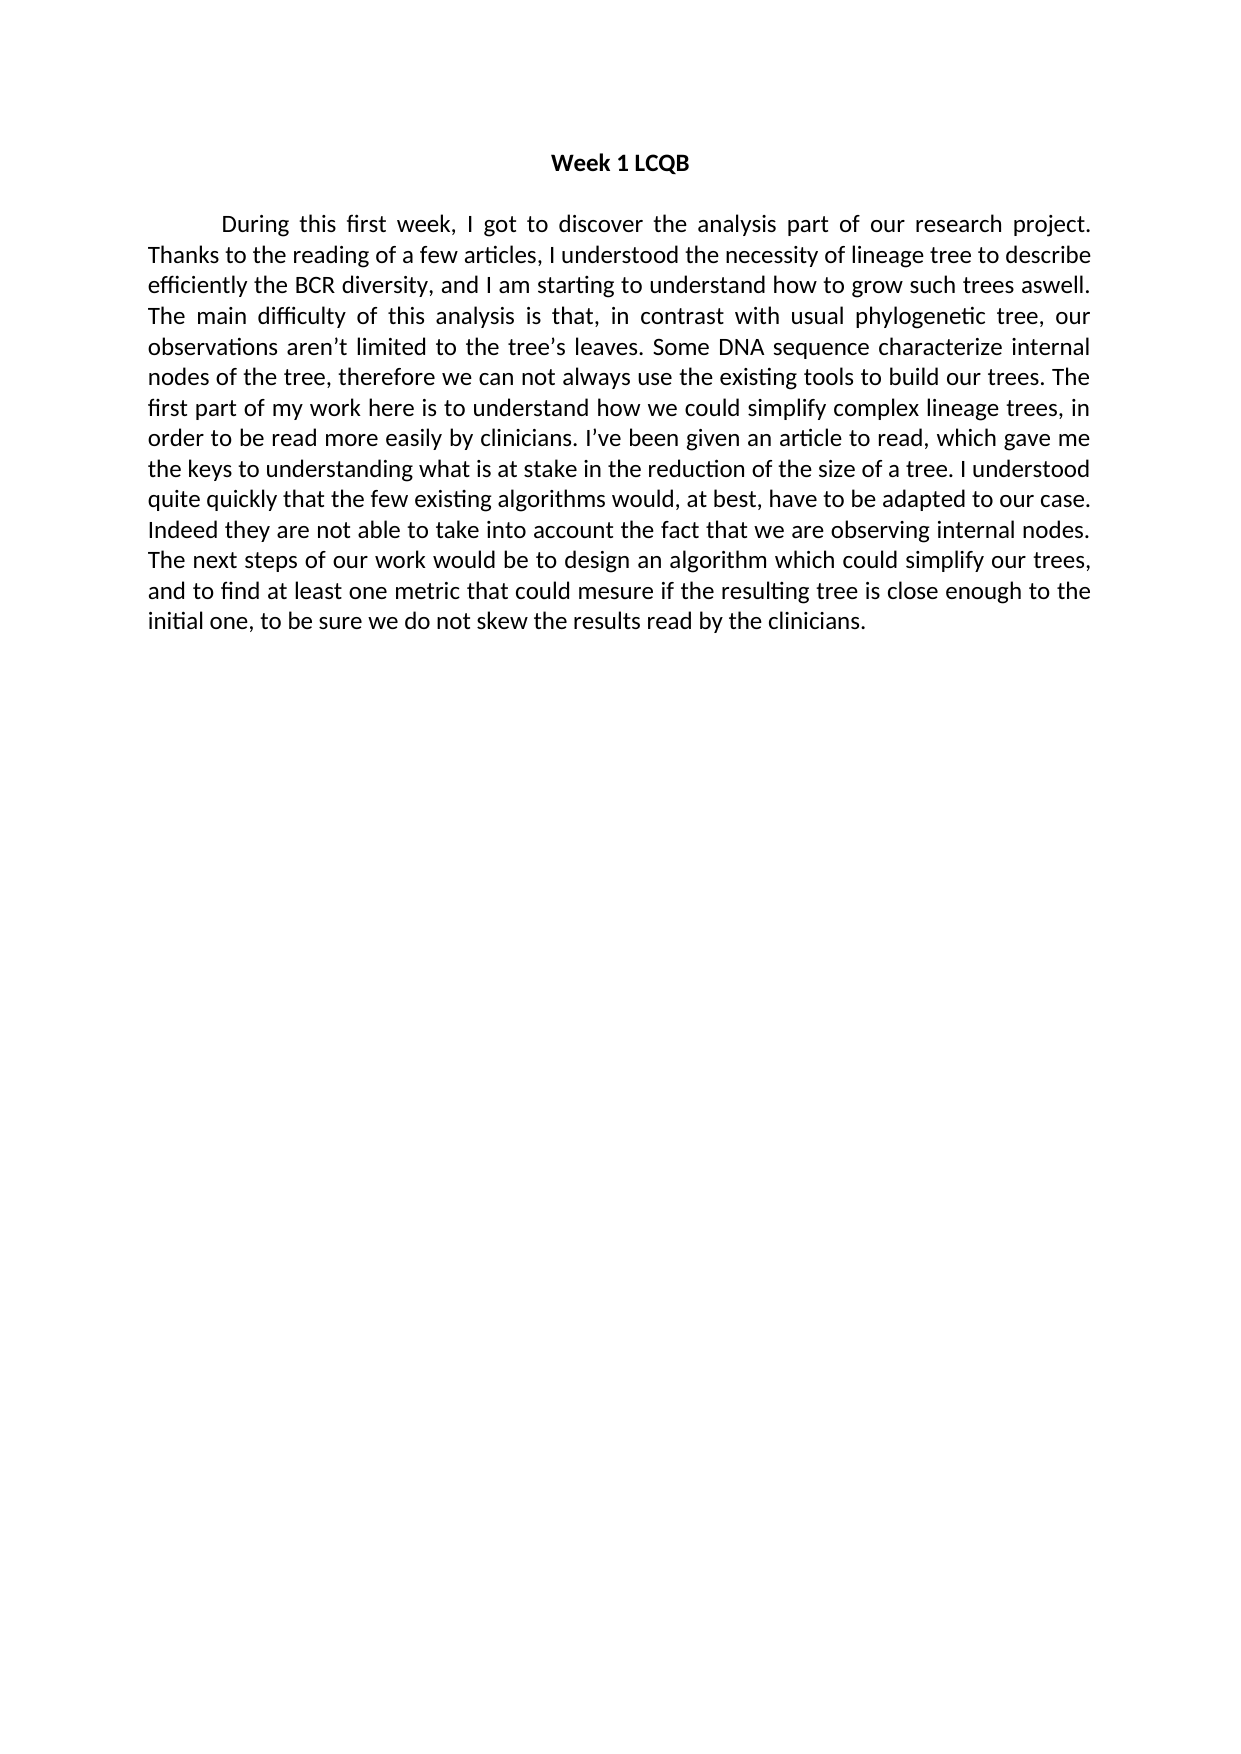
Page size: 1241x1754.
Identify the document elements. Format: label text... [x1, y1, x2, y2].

text Week 1 LCQB [148, 148, 1093, 178]
text During this first week, I got to discover the analysis part of our research project. Thanks to the reading of a few articles, I understood the necessity of lineage tree to describe efficiently the BCR diversity, and I am starting to understand how to grow such trees aswell. The main difficulty of this analysis is that, in contrast with usual phylogenetic tree, our observations aren’t limited to the tree’s leaves. Some DNA sequence characterize internal nodes of the tree, therefore we can not always use the existing tools to build our trees. The first part of my work here is to understand how we could simplify complex lineage trees, in order to be read more easily by clinicians. I’ve been given an article to read, which gave me the keys to understanding what is at stake in the reduction of the size of a tree. I understood quite quickly that the few existing algorithms would, at best, have to be adapted to our case. Indeed they are not able to take into account the fact that we are observing internal nodes. The next steps of our work would be to design an algorithm which could simplify our trees, and to find at least one metric that could mesure if the resulting tree is close enough to the initial one, to be sure we do not skew the results read by the clinicians. [148, 209, 1093, 636]
